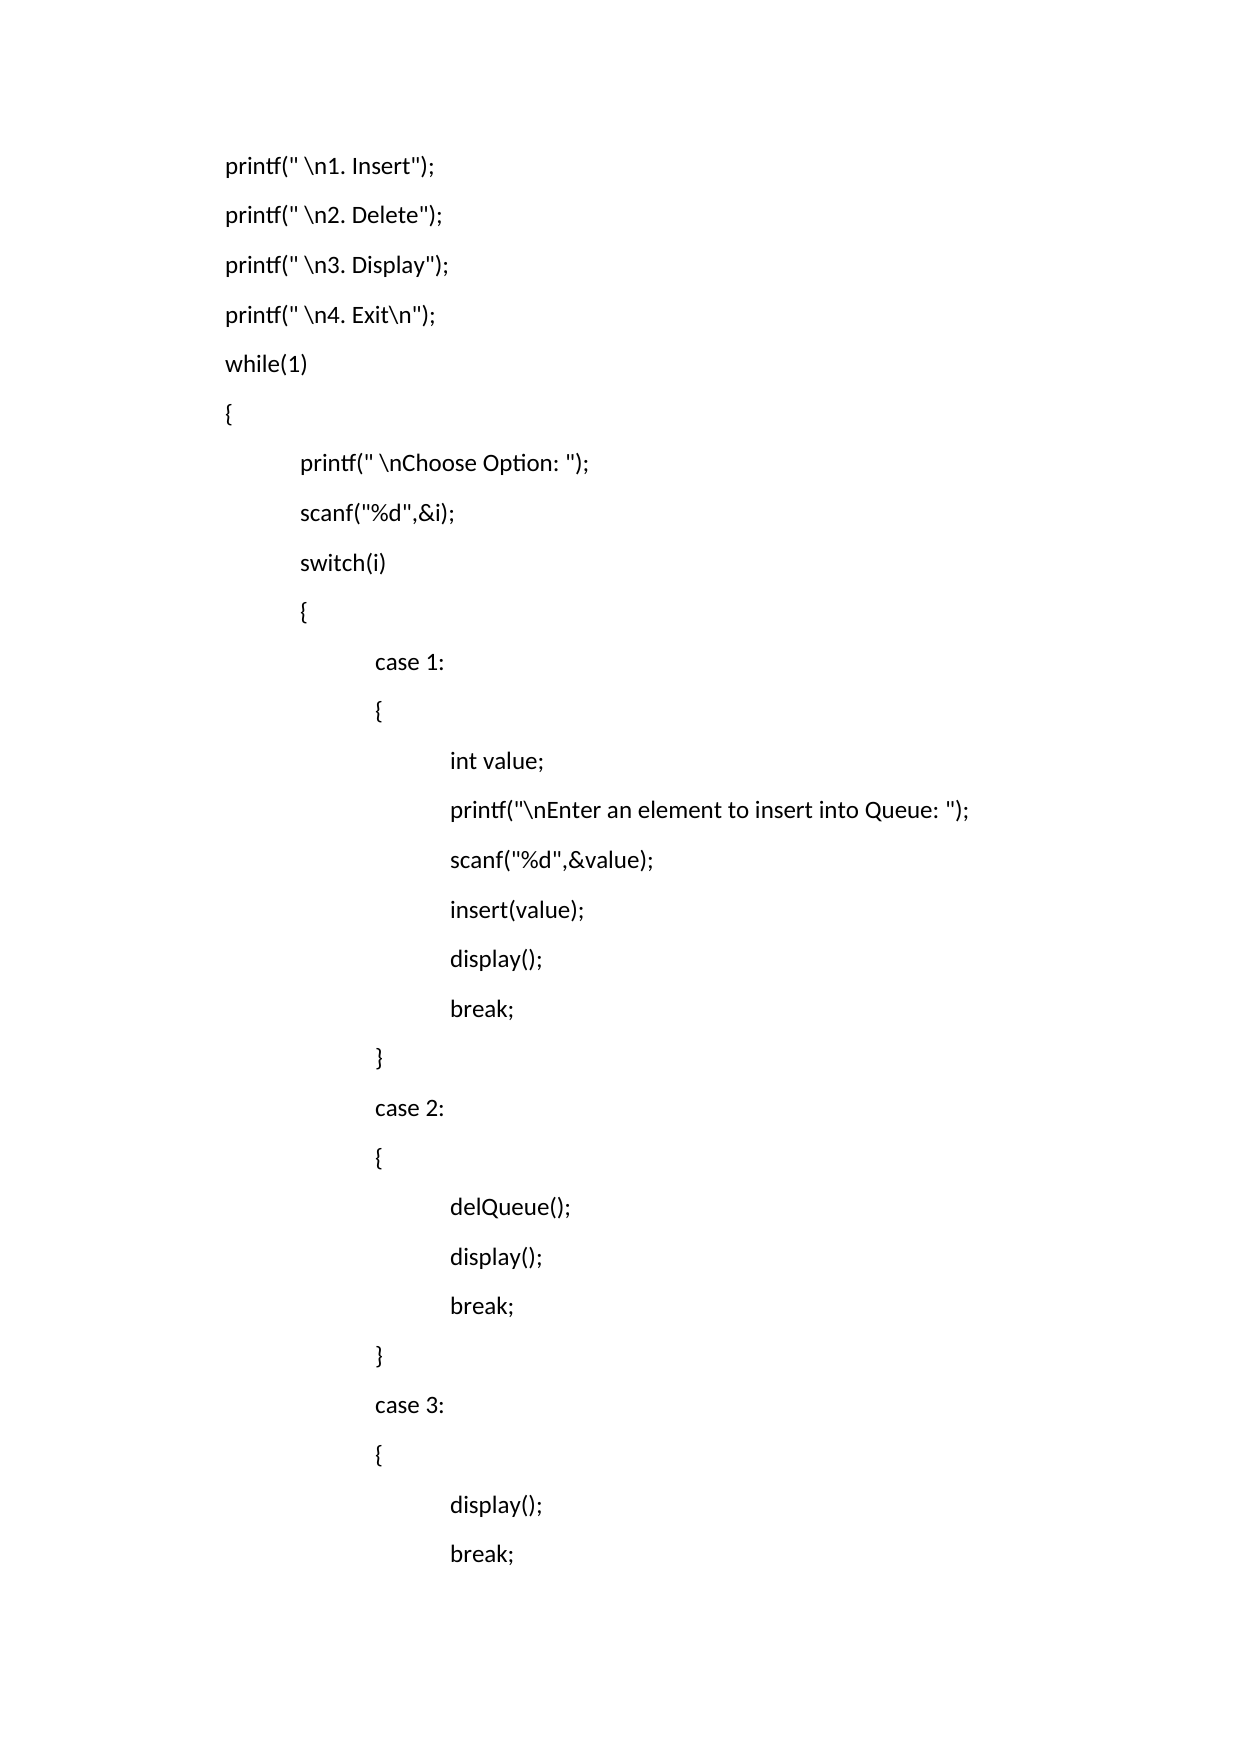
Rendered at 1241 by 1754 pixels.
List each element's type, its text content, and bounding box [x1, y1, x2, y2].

text printf("\nEnter an element to insert into Queue: "); [150, 794, 1090, 825]
text { [150, 596, 1090, 627]
text { [150, 1142, 1090, 1172]
text int value; [150, 745, 1090, 776]
text } [150, 1042, 1090, 1073]
text printf(" \n1. Insert"); [150, 150, 1090, 181]
text scanf("%d",&value); [150, 844, 1090, 875]
text insert(value); [150, 894, 1090, 924]
text case 3: [150, 1389, 1090, 1420]
text case 1: [150, 646, 1090, 676]
text break; [150, 993, 1090, 1023]
text { [150, 1439, 1090, 1470]
text printf(" \n3. Display"); [150, 249, 1090, 280]
text { [150, 695, 1090, 726]
text case 2: [150, 1092, 1090, 1123]
text scanf("%d",&i); [150, 497, 1090, 528]
text display(); [150, 943, 1090, 974]
text display(); [150, 1489, 1090, 1519]
text printf(" \n4. Exit\n"); [150, 299, 1090, 329]
text { [150, 398, 1090, 428]
text printf(" \n2. Delete"); [150, 199, 1090, 230]
text break; [150, 1290, 1090, 1321]
text switch(i) [150, 547, 1090, 577]
text while(1) [150, 348, 1090, 379]
text delQueue(); [150, 1191, 1090, 1222]
text break; [150, 1538, 1090, 1569]
text printf(" \nChoose Option: "); [150, 447, 1090, 478]
text display(); [150, 1241, 1090, 1271]
text } [150, 1340, 1090, 1371]
